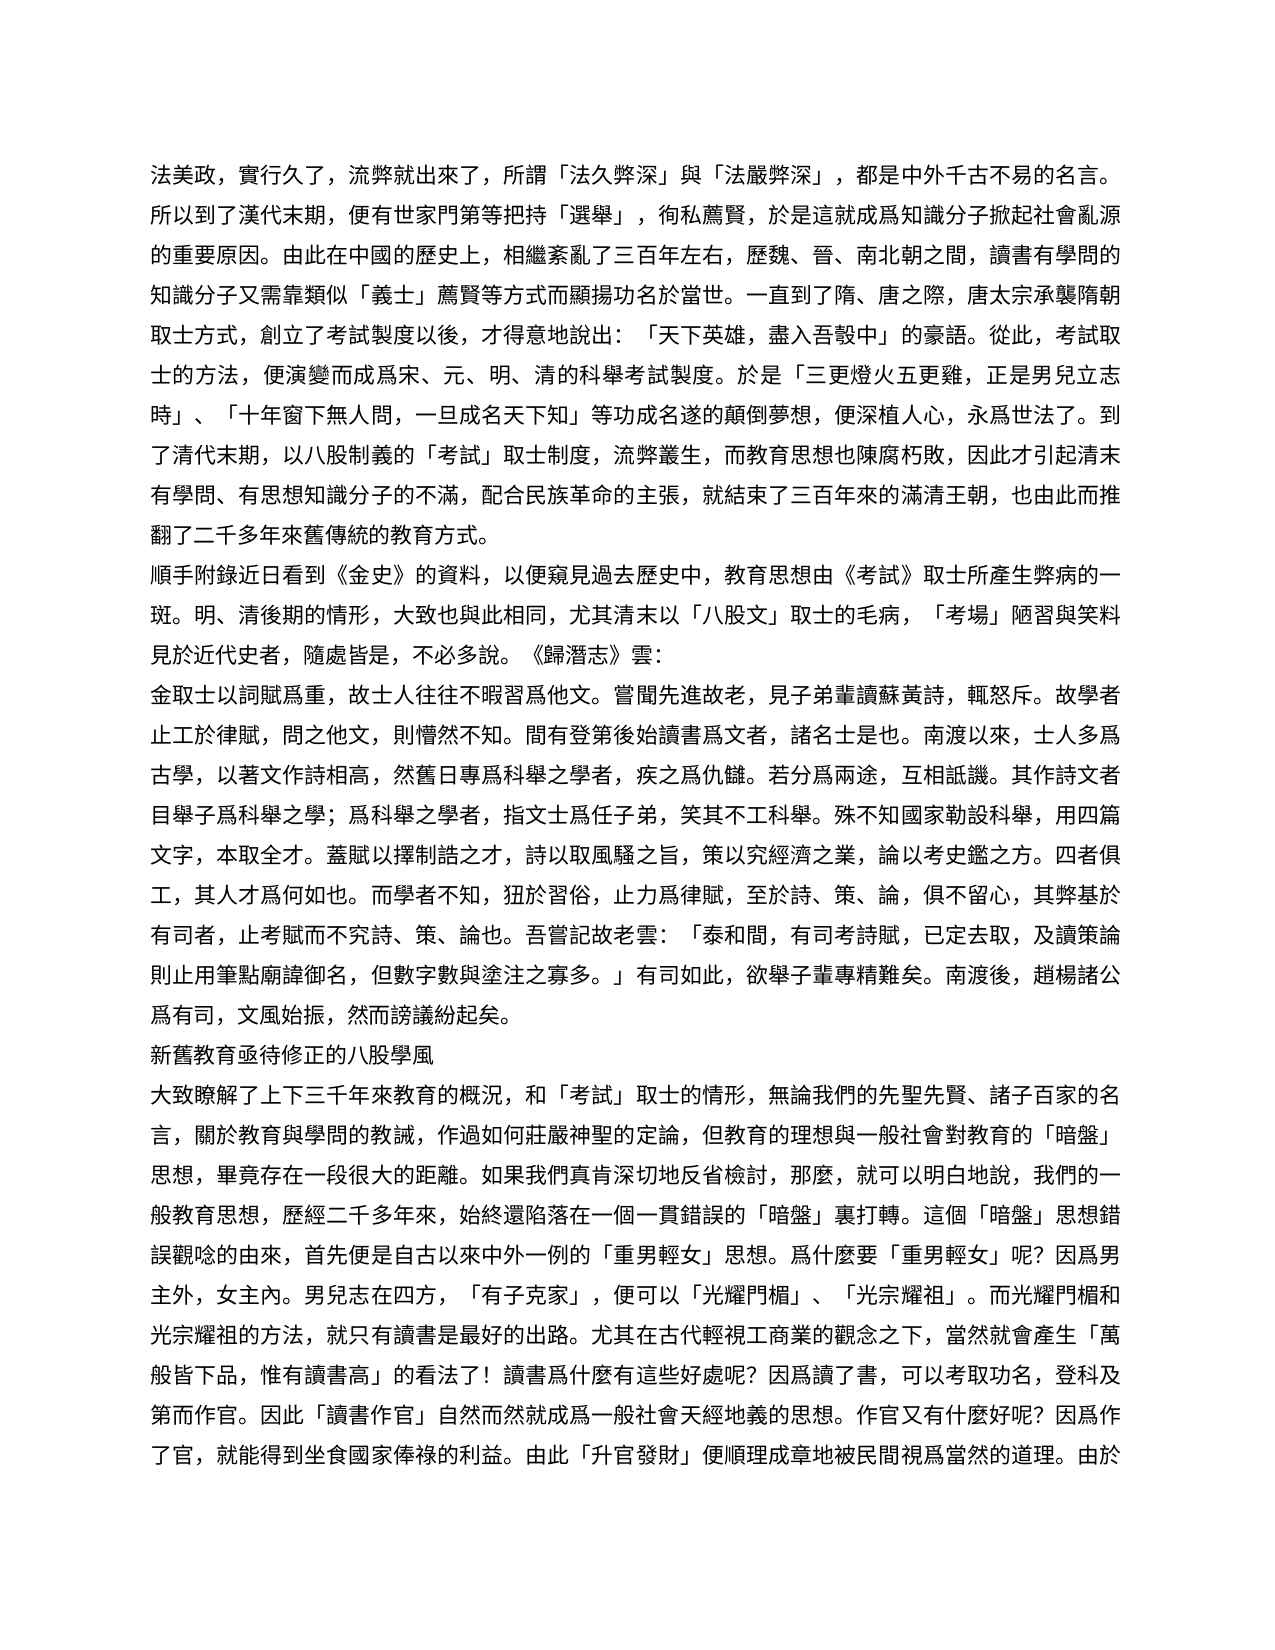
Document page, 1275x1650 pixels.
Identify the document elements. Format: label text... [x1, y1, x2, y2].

text 新舊教育亟待修正的八股學風 [150, 1030, 1125, 1070]
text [150, 1070, 1125, 1470]
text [150, 150, 1125, 550]
text 順手附錄近日看到《金史》的資料，以便窺見過去歷史中，教育思想由《考試》取士所產生弊病的一斑。明、清後期的情形，大致也與此相同，尤其清末以「八股文」取士的毛病，「考場」陋習與笑料，見於近代史者，隨處皆是，不必多說。《歸潛志》雲： [150, 550, 1125, 670]
text 金取士以詞賦爲重，故士人往往不暇習爲他文。嘗聞先進故老，見子弟輩讀蘇黃詩，輒怒斥。故學者止工於律賦，問之他文，則懵然不知。間有登第後始讀書爲文者，諸名士是也。南渡以來，士人多爲古學，以著文作詩相高，然舊日專爲科舉之學者，疾之爲仇讎。若分爲兩途，互相詆譏。其作詩文者，目舉子爲科舉之學；爲科舉之學者，指文士爲任子弟，笑其不工科舉。殊不知國家勒設科舉，用四篇文字，本取全才。蓋賦以擇制誥之才，詩以取風騷之旨，策以究經濟之業，論以考史鑑之方。四者俱工，其人才爲何如也。而學者不知，狃於習俗，止力爲律賦，至於詩、策、論，俱不留心，其弊基於有司者，止考賦而不究詩、策、論也。吾嘗記故老雲：「泰和間，有司考詩賦，已定去取，及讀策論，則止用筆點廟諱御名，但數字數與塗注之寡多。」有司如此，欲舉子輩專精難矣。南渡後，趙楊諸公爲有司，文風始振，然而謗議紛起矣。 [150, 670, 1125, 1030]
